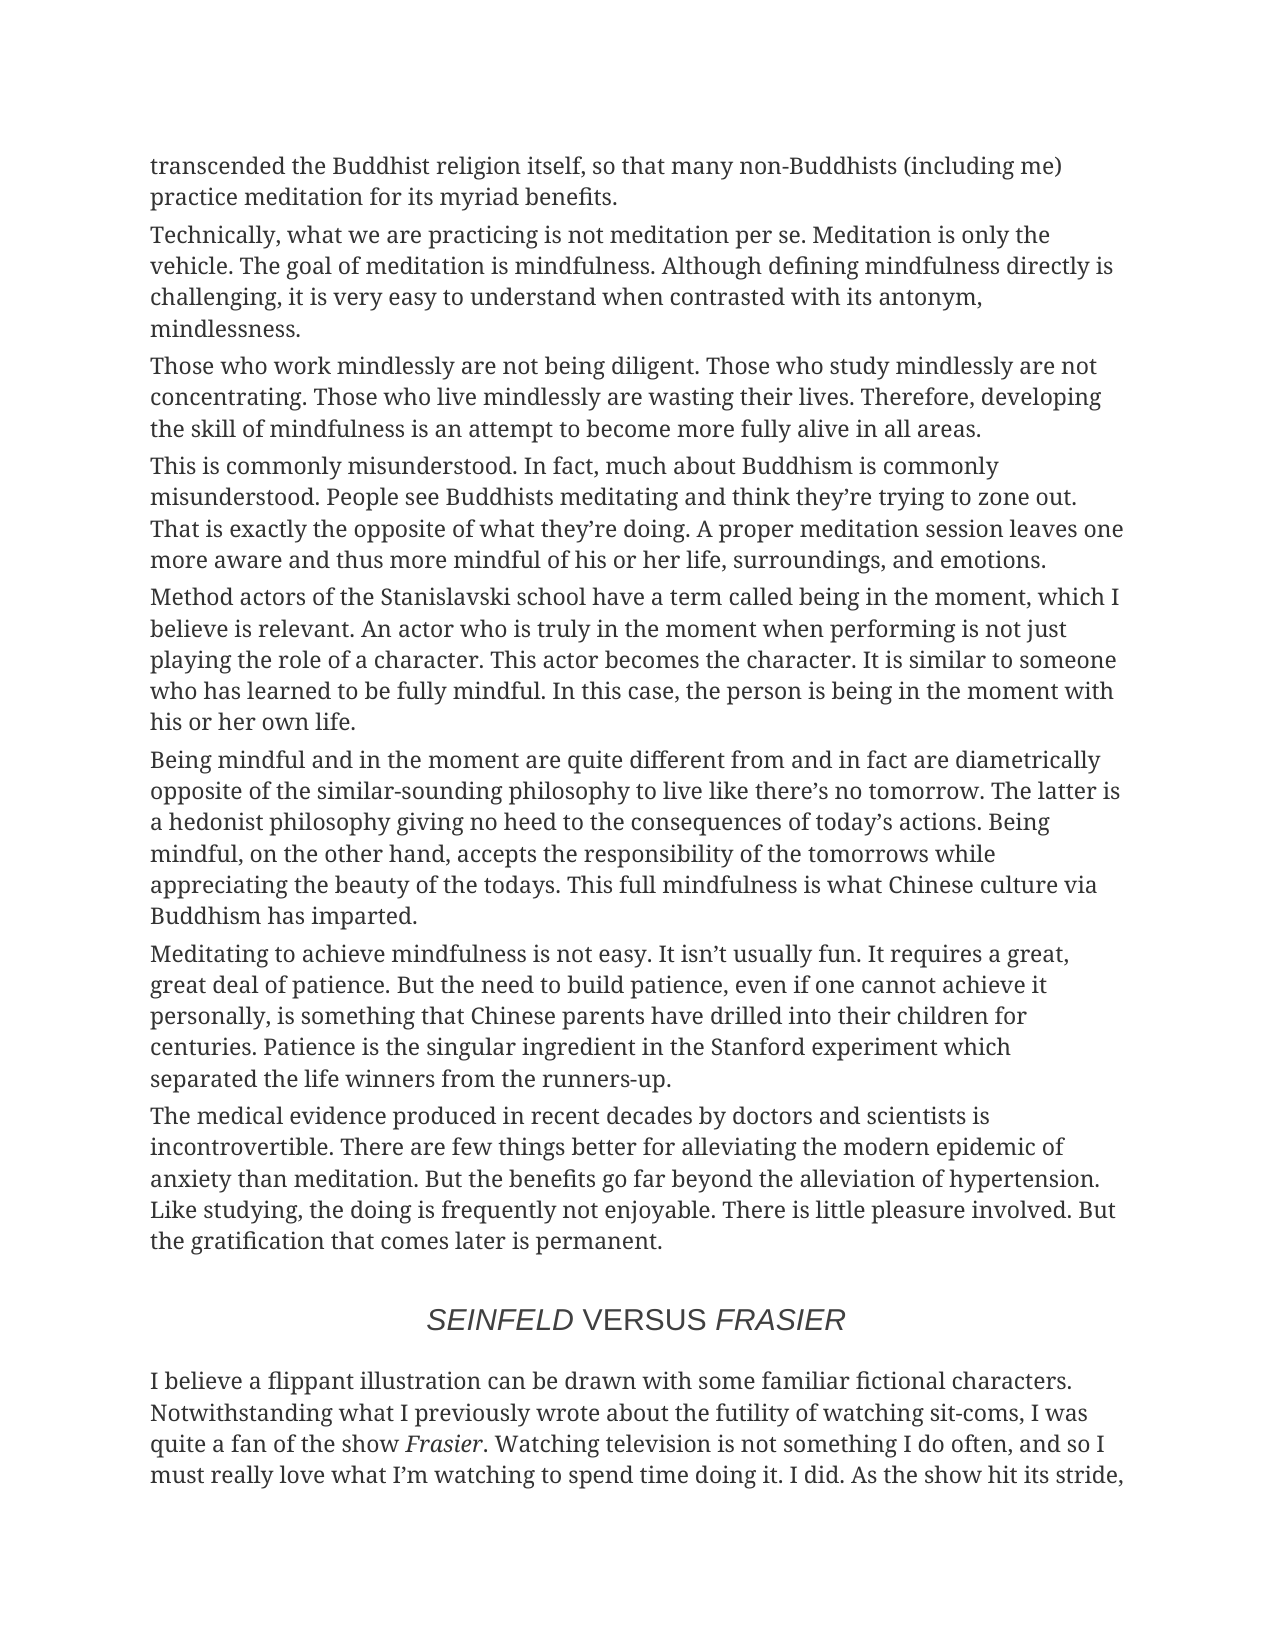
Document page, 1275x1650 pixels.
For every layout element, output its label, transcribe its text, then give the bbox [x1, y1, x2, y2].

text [150, 1365, 1125, 1490]
text Technically, what we are practicing is not meditation per se. Meditation is only the vehicle. The goal of meditation is mindfulness. Although defining mindfulness directly is challenging, it is very easy to understand when contrasted with its antonym, mindlessness. [150, 219, 1125, 344]
text Those who work mindlessly are not being diligent. Those who study mindlessly are not concentrating. Those who live mindlessly are wasting their lives. Therefore, developing the skill of mindfulness is an attempt to become more fully alive in all areas. [150, 350, 1125, 444]
text This is commonly misunderstood. In fact, much about Buddhism is commonly misunderstood. People see Buddhists meditating and think they’re trying to zone out. That is exactly the opposite of what they’re doing. A proper meditation session leaves one more aware and thus more mindful of his or her life, surroundings, and emotions. [150, 450, 1125, 575]
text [150, 150, 1125, 212]
text Being mindful and in the moment are quite different from and in fact are diametrically opposite of the similar-sounding philosophy to live like there’s no tomorrow. The latter is a hedonist philosophy giving no heed to the consequences of today’s actions. Being mindful, on the other hand, accepts the responsibility of the tomorrows while appreciating the beauty of the todays. This full mindfulness is what Chinese culture via Buddhism has imparted. [150, 744, 1125, 931]
text Method actors of the Stanislavski school have a term called being in the moment, which I believe is relevant. An actor who is truly in the moment when performing is not just playing the role of a character. This actor becomes the character. It is similar to someone who has learned to be fully mindful. In this case, the person is being in the moment with his or her own life. [150, 581, 1125, 737]
text Meditating to achieve mindfulness is not easy. It isn’t usually fun. It requires a great, great deal of patience. But the need to build patience, even if one cannot achieve it personally, is something that Chinese parents have drilled into their children for centuries. Patience is the singular ingredient in the Stanford experiment which separated the life winners from the runners-up. [150, 937, 1125, 1094]
subtitle SEINFELD VERSUS FRASIER [150, 1302, 1125, 1337]
text The medical evidence produced in recent decades by doctors and scientists is incontrovertible. There are few things better for alleviating the modern epidemic of anxiety than meditation. But the benefits go far beyond the alleviation of hypertension. Like studying, the doing is frequently not enjoyable. There is little pleasure involved. But the gratification that comes later is permanent. [150, 1100, 1125, 1256]
